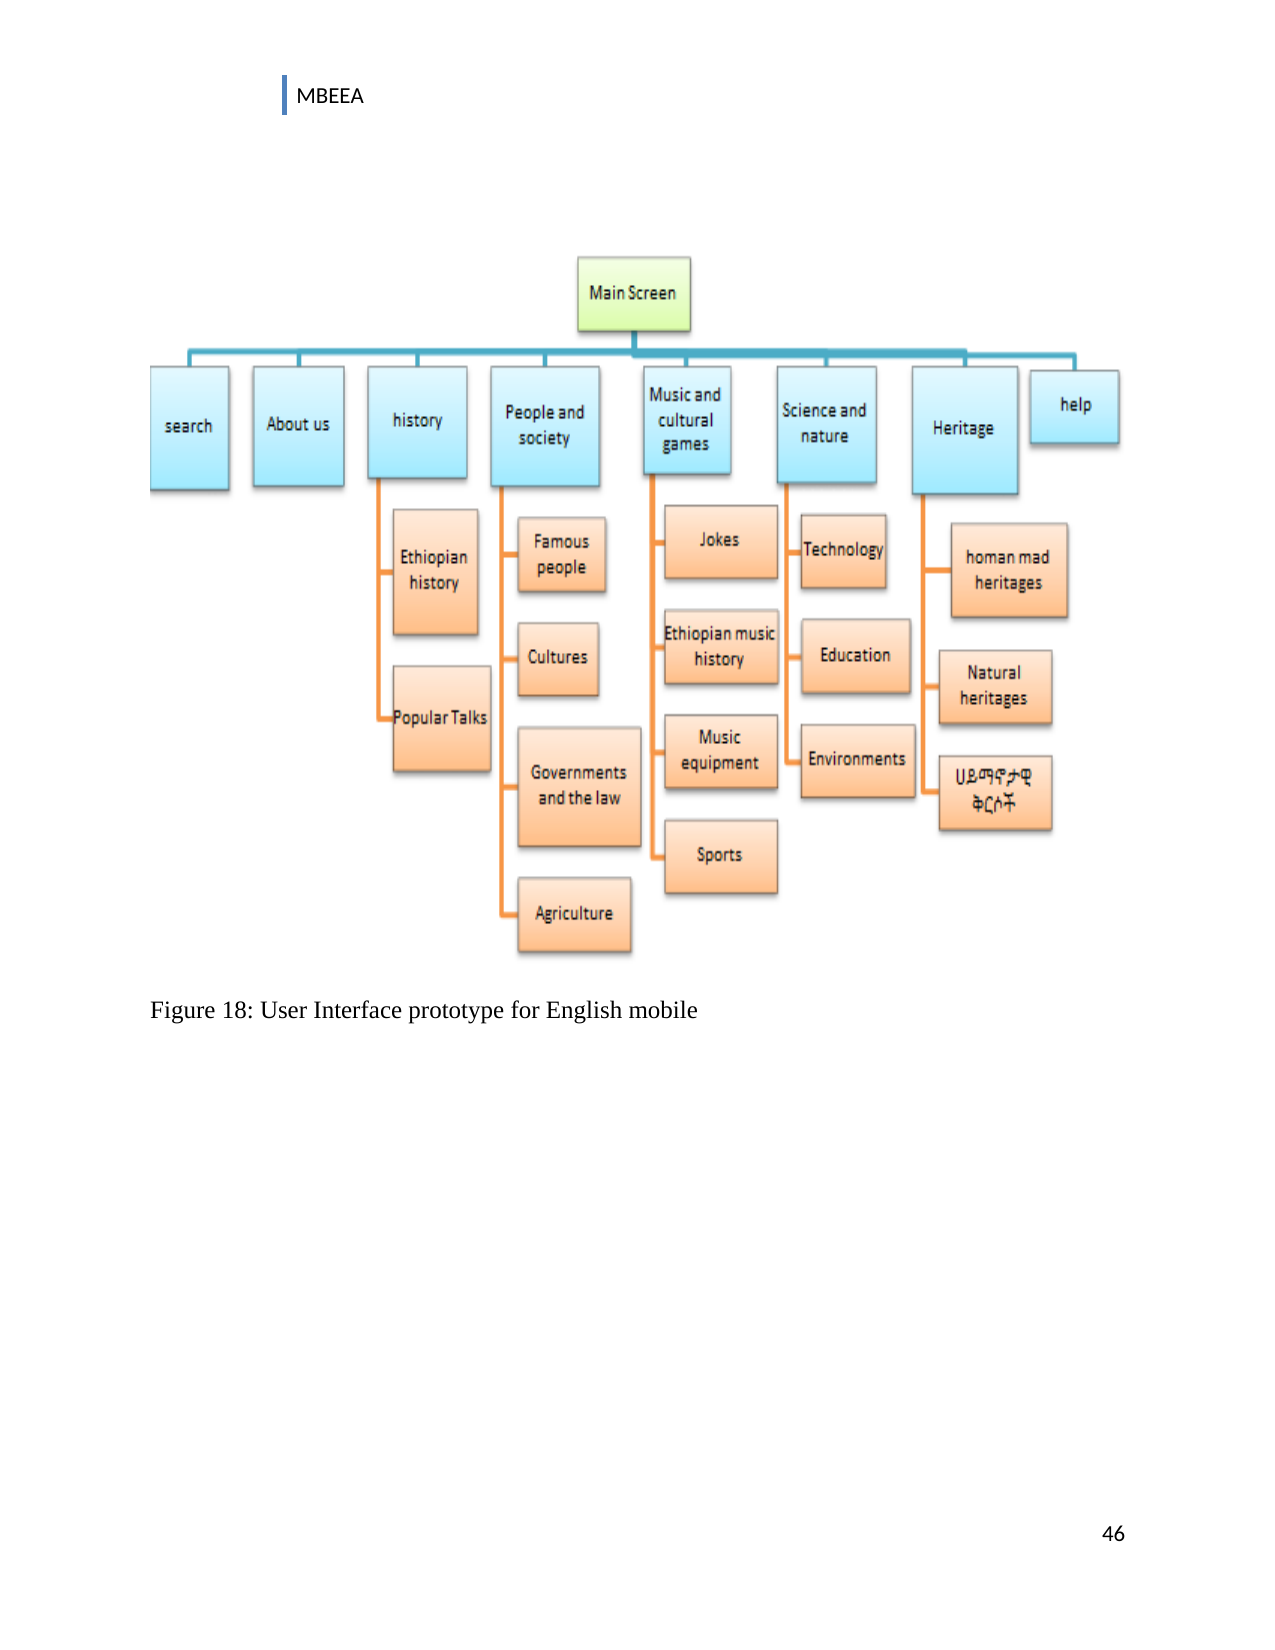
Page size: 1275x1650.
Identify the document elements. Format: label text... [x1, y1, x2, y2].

text Figure 18: User Interface prototype for English mobile [150, 995, 1125, 1024]
picture [150, 150, 1125, 971]
